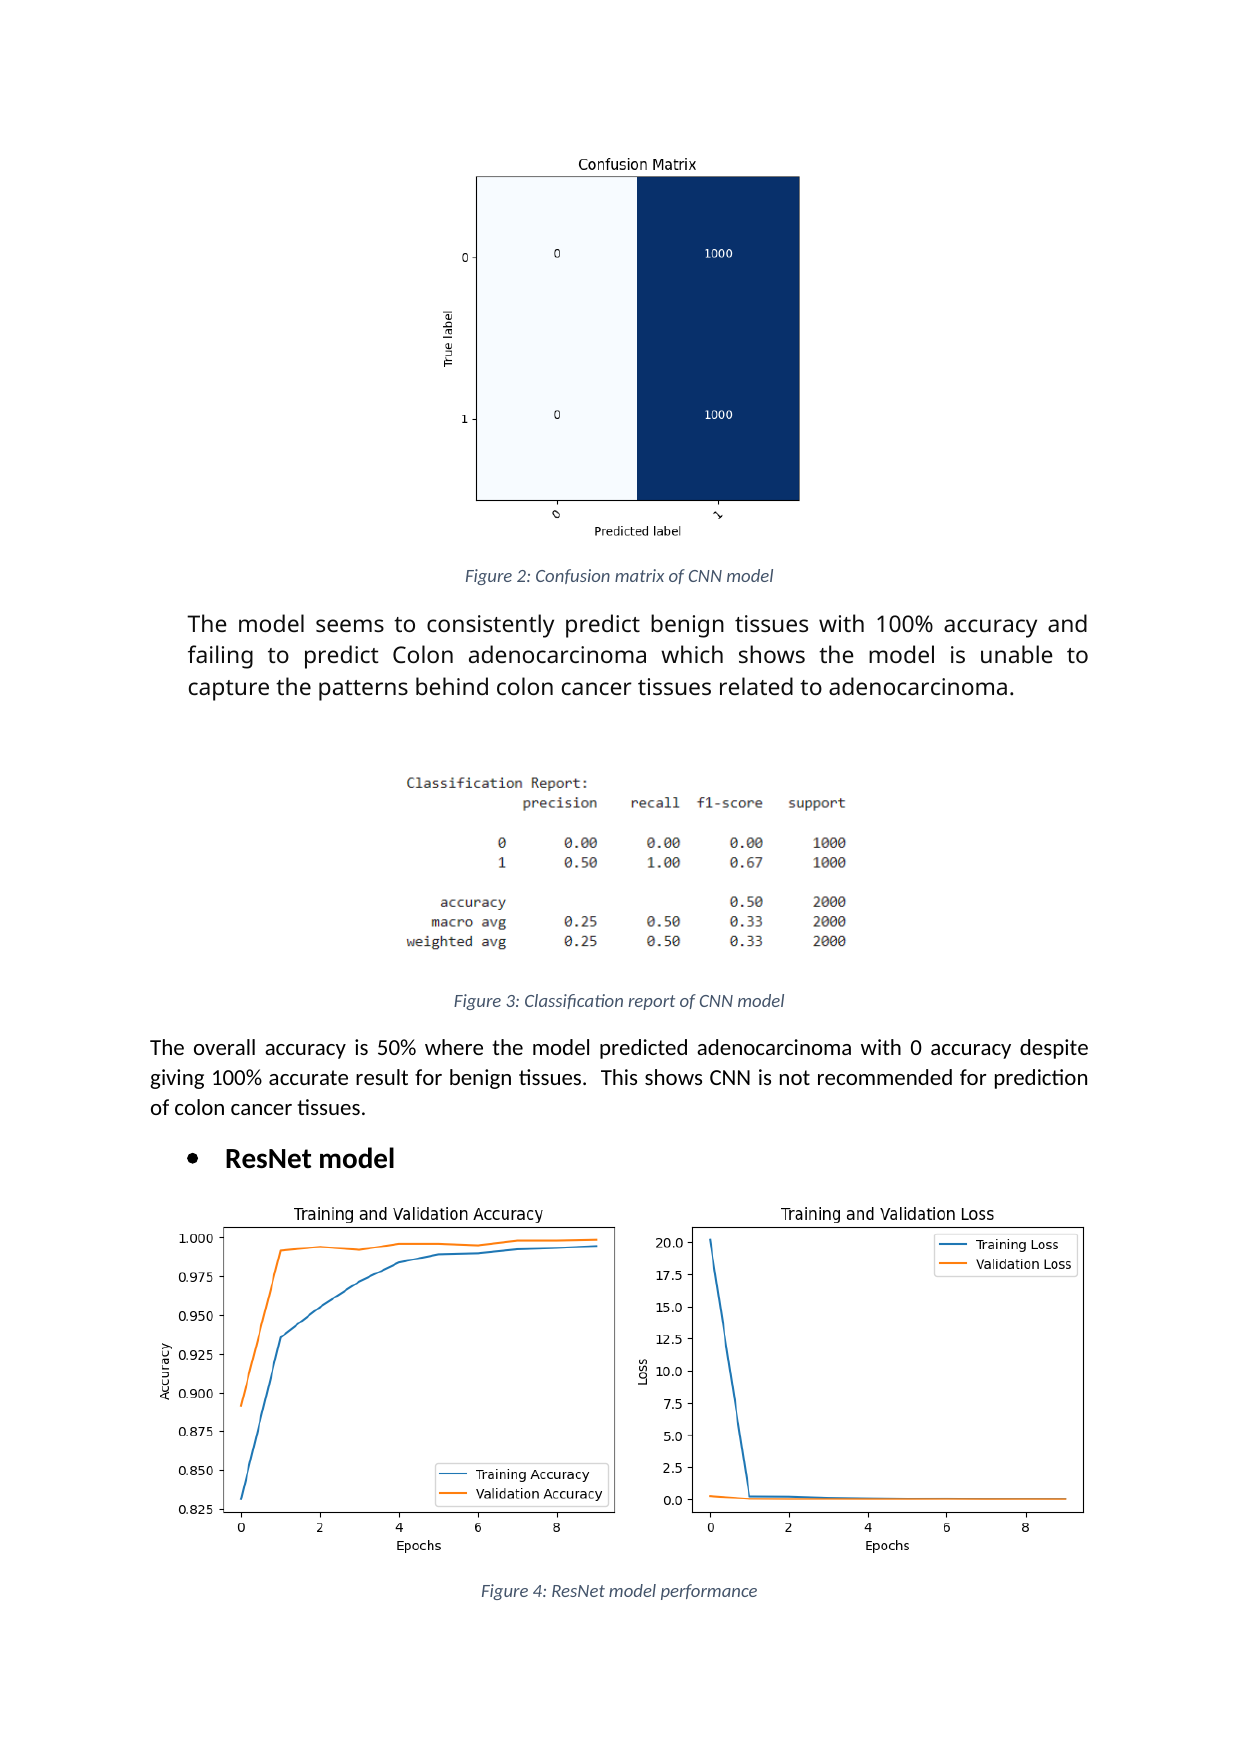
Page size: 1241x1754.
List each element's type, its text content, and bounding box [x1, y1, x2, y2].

text Figure 4: ResNet model performance [150, 1579, 1090, 1602]
list ResNet model [187, 1140, 1090, 1176]
text The model seems to consistently predict benign tissues with 100% accuracy and failing to predict Colon adenocarcinoma which shows the model is unable to capture the patterns behind colon cancer tissues related to adenocarcinoma. [187, 608, 1090, 702]
picture [150, 1197, 1091, 1561]
picture [370, 761, 870, 971]
text The overall accuracy is 50% where the model predicted adenocarcinoma with 0 accuracy despite giving 100% accurate result for benign tissues. This shows CNN is not recommended for prediction of colon cancer tissues. [150, 1033, 1090, 1121]
picture [435, 150, 805, 546]
text Figure 3: Classification report of CNN model [150, 989, 1090, 1012]
text Figure 2: Confusion matrix of CNN model [150, 564, 1090, 587]
